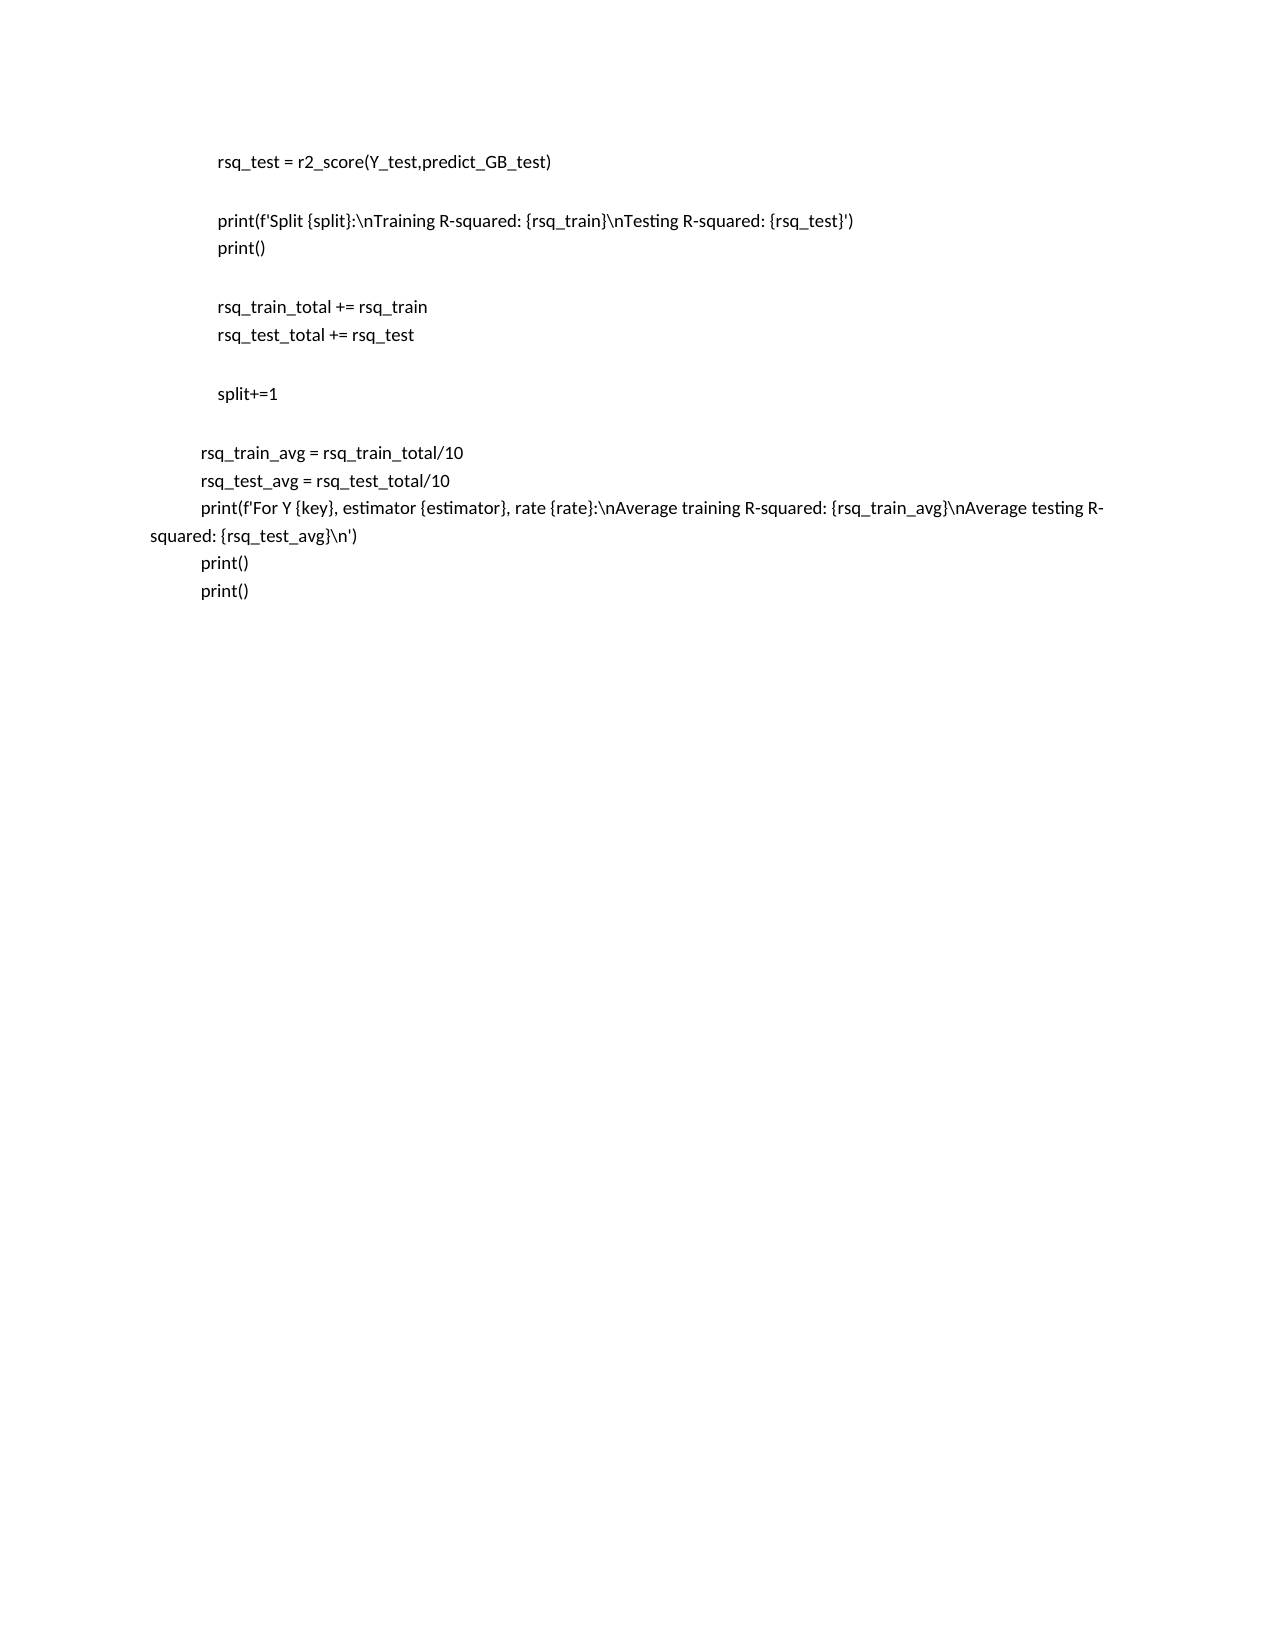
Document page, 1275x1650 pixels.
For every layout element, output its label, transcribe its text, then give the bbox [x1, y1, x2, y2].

text rsq_train_total += rsq_train [150, 296, 1125, 318]
text rsq_train_avg = rsq_train_total/10 [150, 441, 1125, 464]
text rsq_test = r2_score(Y_test,predict_GB_test) [150, 150, 1125, 173]
text split+=1 [150, 382, 1125, 405]
text rsq_test_total += rsq_test [150, 323, 1125, 346]
text print() [150, 551, 1125, 574]
text print(f'Split {split}:\nTraining R-squared: {rsq_train}\nTesting R-squared: {rsq_test}') [150, 209, 1125, 232]
text print(f'For Y {key}, estimator {estimator}, rate {rate}:\nAverage training R-squared: {rsq_train_avg}\nAverage testing R-squared: {rsq_test_avg}\n') [150, 496, 1125, 547]
text print() [150, 579, 1125, 602]
text print() [150, 237, 1125, 259]
text rsq_test_avg = rsq_test_total/10 [150, 469, 1125, 492]
